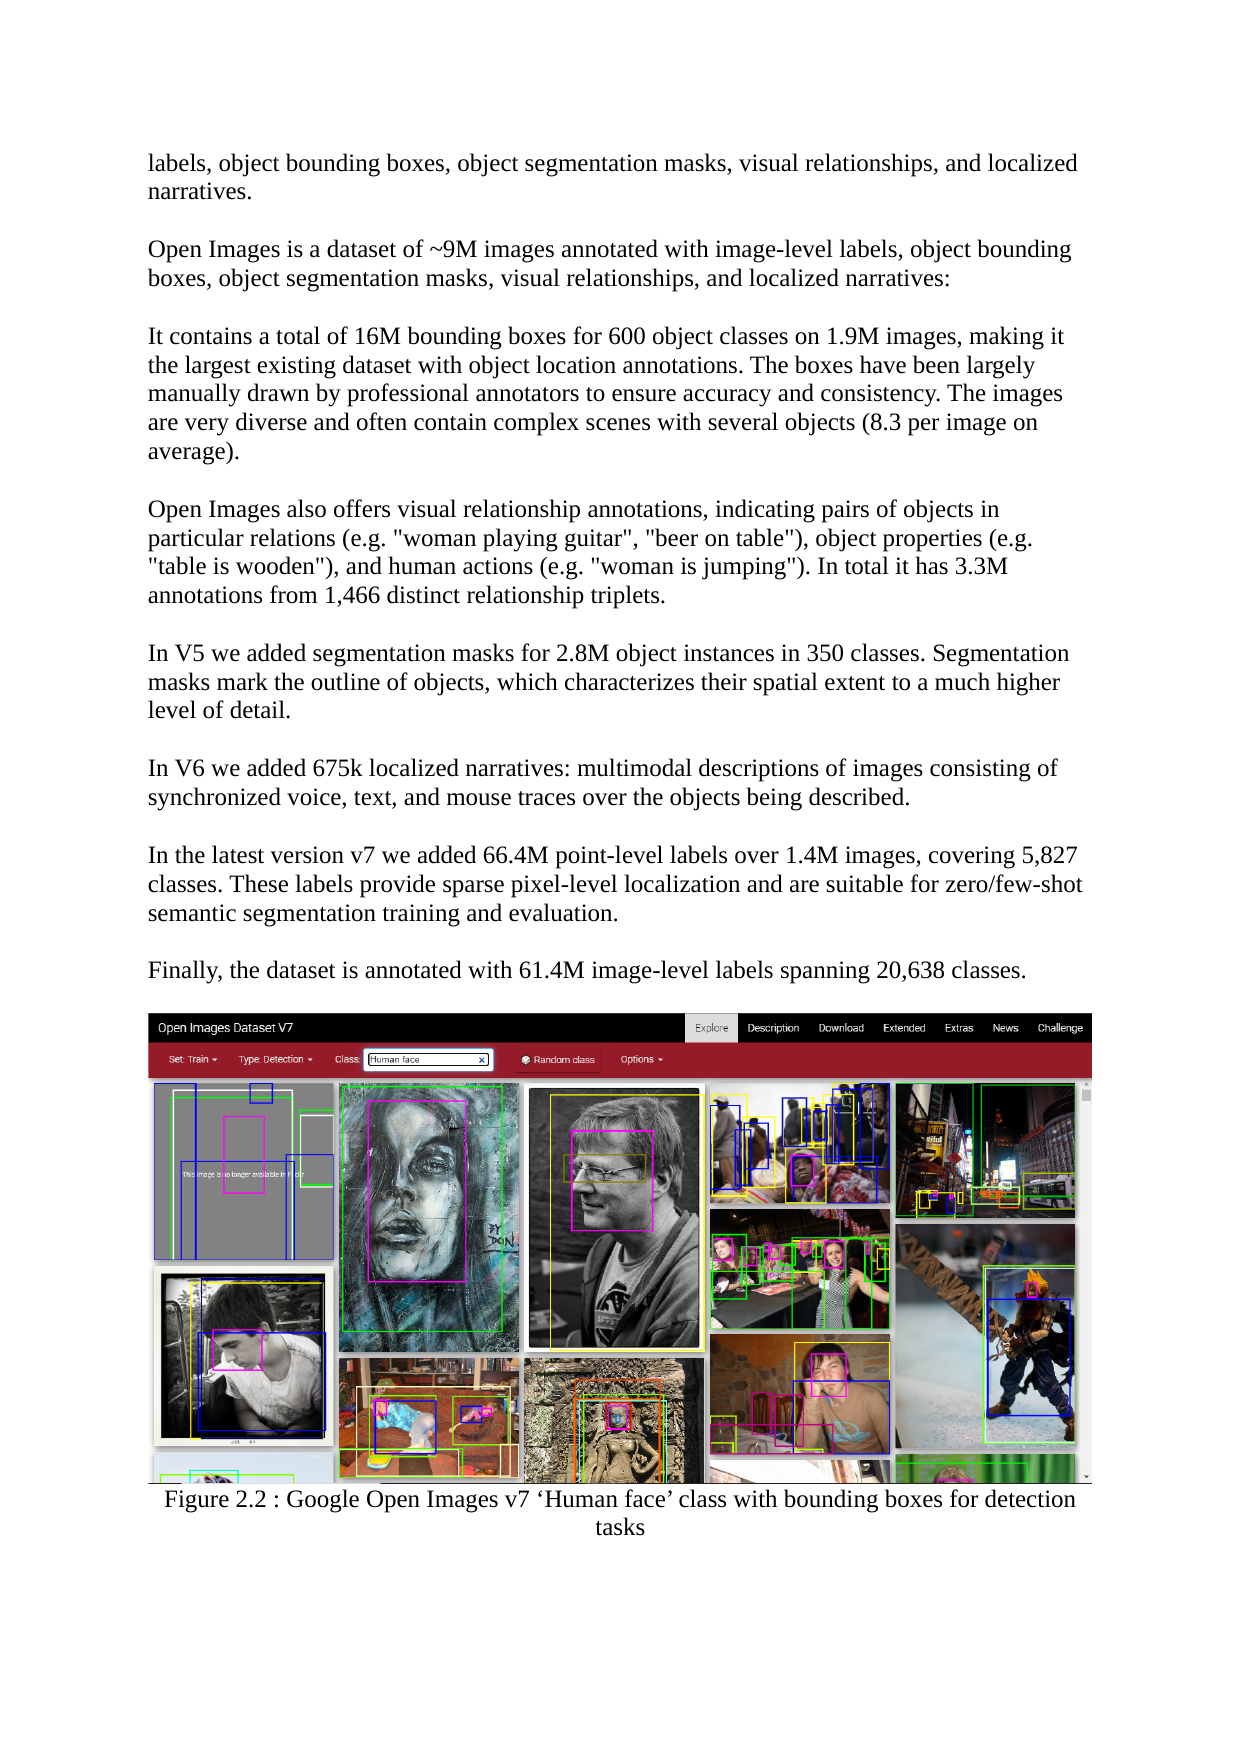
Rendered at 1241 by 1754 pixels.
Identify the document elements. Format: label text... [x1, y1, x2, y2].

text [148, 148, 1093, 205]
text Open Images is a dataset of ~9M images annotated with image-level labels, object bounding boxes, object segmentation masks, visual relationships, and localized narratives: [148, 234, 1093, 292]
text Finally, the dataset is annotated with 61.4M image-level labels spanning 20,638 classes. [148, 956, 1093, 984]
picture [148, 1013, 1092, 1484]
text In the latest version v7 we added 66.4M point-level labels over 1.4M images, covering 5,827 classes. These labels provide sparse pixel-level localization and are suitable for zero/few-shot semantic segmentation training and evaluation. [148, 840, 1093, 926]
text In V5 we added segmentation masks for 2.8M object instances in 350 classes. Segmentation masks mark the outline of objects, which characterizes their spatial extent to a much higher level of detail. [148, 638, 1093, 724]
text In V6 we added 675k localized narratives: multimodal descriptions of images consisting of synchronized voice, text, and mouse traces over the objects being described. [148, 753, 1093, 811]
text Open Images also offers visual relationship annotations, indicating pairs of objects in particular relations (e.g. "woman playing guitar", "beer on table"), object properties (e.g. "table is wooden"), and human actions (e.g. "woman is jumping"). In total it has 3.3M annotations from 1,466 distinct relationship triplets. [148, 494, 1093, 609]
text It contains a total of 16M bounding boxes for 600 object classes on 1.9M images, making it the largest existing dataset with object location annotations. The boxes have been largely manually drawn by professional annotators to ensure accuracy and consistency. The images are very diverse and often contain complex scenes with several objects (8.3 per image on average). [148, 321, 1093, 465]
